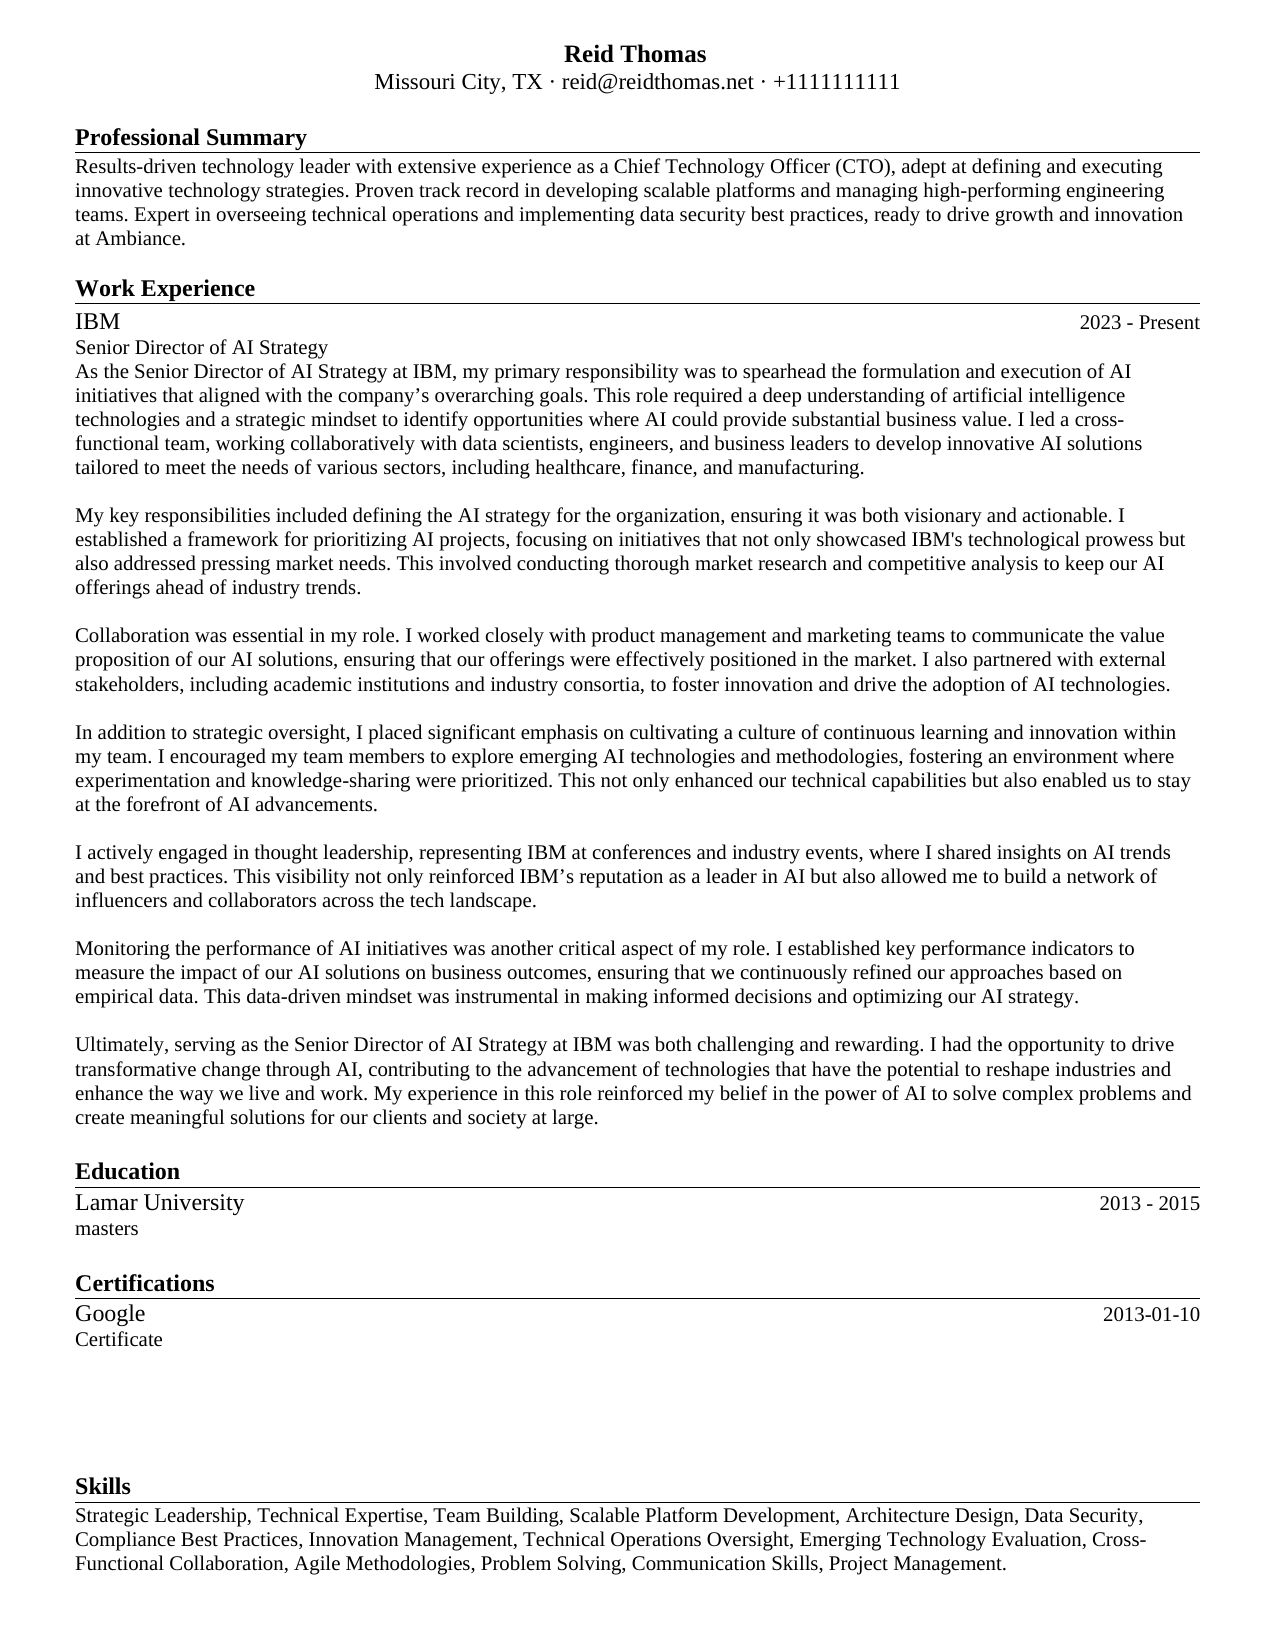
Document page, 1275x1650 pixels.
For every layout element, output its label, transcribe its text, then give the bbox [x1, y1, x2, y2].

text Education [75, 1157, 1200, 1187]
text Certifications [75, 1268, 1200, 1298]
text Results-driven technology leader with extensive experience as a Chief Technology Officer (CTO), adept at defining and executing innovative technology strategies. Proven track record in developing scalable platforms and managing high-performing engineering teams. Expert in overseeing technical operations and implementing data security best practices, ready to drive growth and innovation at Ambiance. [75, 153, 1200, 250]
text Lamar University 2013 - 2015 masters [75, 1188, 1200, 1240]
text IBM 2023 - Present Senior Director of AI Strategy As the Senior Director of AI Strategy at IBM, my primary responsibility was to spearhead the formulation and execution of AI initiatives that aligned with the company’s overarching goals. This role required a deep understanding of artificial intelligence technologies and a strategic mindset to identify opportunities where AI could provide substantial business value. I led a cross-functional team, working collaboratively with data scientists, engineers, and business leaders to develop innovative AI solutions tailored to meet the needs of various sectors, including healthcare, finance, and manufacturing. My key responsibilities included defining the AI strategy for the organization, ensuring it was both visionary and actionable. I established a framework for prioritizing AI projects, focusing on initiatives that not only showcased IBM's technological prowess but also addressed pressing market needs. This involved conducting thorough market research and competitive analysis to keep our AI offerings ahead of industry trends. Collaboration was essential in my role. I worked closely with product management and marketing teams to communicate the value proposition of our AI solutions, ensuring that our offerings were effectively positioned in the market. I also partnered with external stakeholders, including academic institutions and industry consortia, to foster innovation and drive the adoption of AI technologies. In addition to strategic oversight, I placed significant emphasis on cultivating a culture of continuous learning and innovation within my team. I encouraged my team members to explore emerging AI technologies and methodologies, fostering an environment where experimentation and knowledge-sharing were prioritized. This not only enhanced our technical capabilities but also enabled us to stay at the forefront of AI advancements. I actively engaged in thought leadership, representing IBM at conferences and industry events, where I shared insights on AI trends and best practices. This visibility not only reinforced IBM’s reputation as a leader in AI but also allowed me to build a network of influencers and collaborators across the tech landscape. Monitoring the performance of AI initiatives was another critical aspect of my role. I established key performance indicators to measure the impact of our AI solutions on business outcomes, ensuring that we continuously refined our approaches based on empirical data. This data-driven mindset was instrumental in making informed decisions and optimizing our AI strategy. Ultimately, serving as the Senior Director of AI Strategy at IBM was both challenging and rewarding. I had the opportunity to drive transformative change through AI, contributing to the advancement of technologies that have the potential to reshape industries and enhance the way we live and work. My experience in this role reinforced my belief in the power of AI to solve complex problems and create meaningful solutions for our clients and society at large. [75, 307, 1200, 1129]
text Professional Summary [75, 123, 1200, 152]
text Work Experience [75, 274, 1200, 303]
text Google 2013-01-10 Certificate [75, 1299, 1200, 1351]
